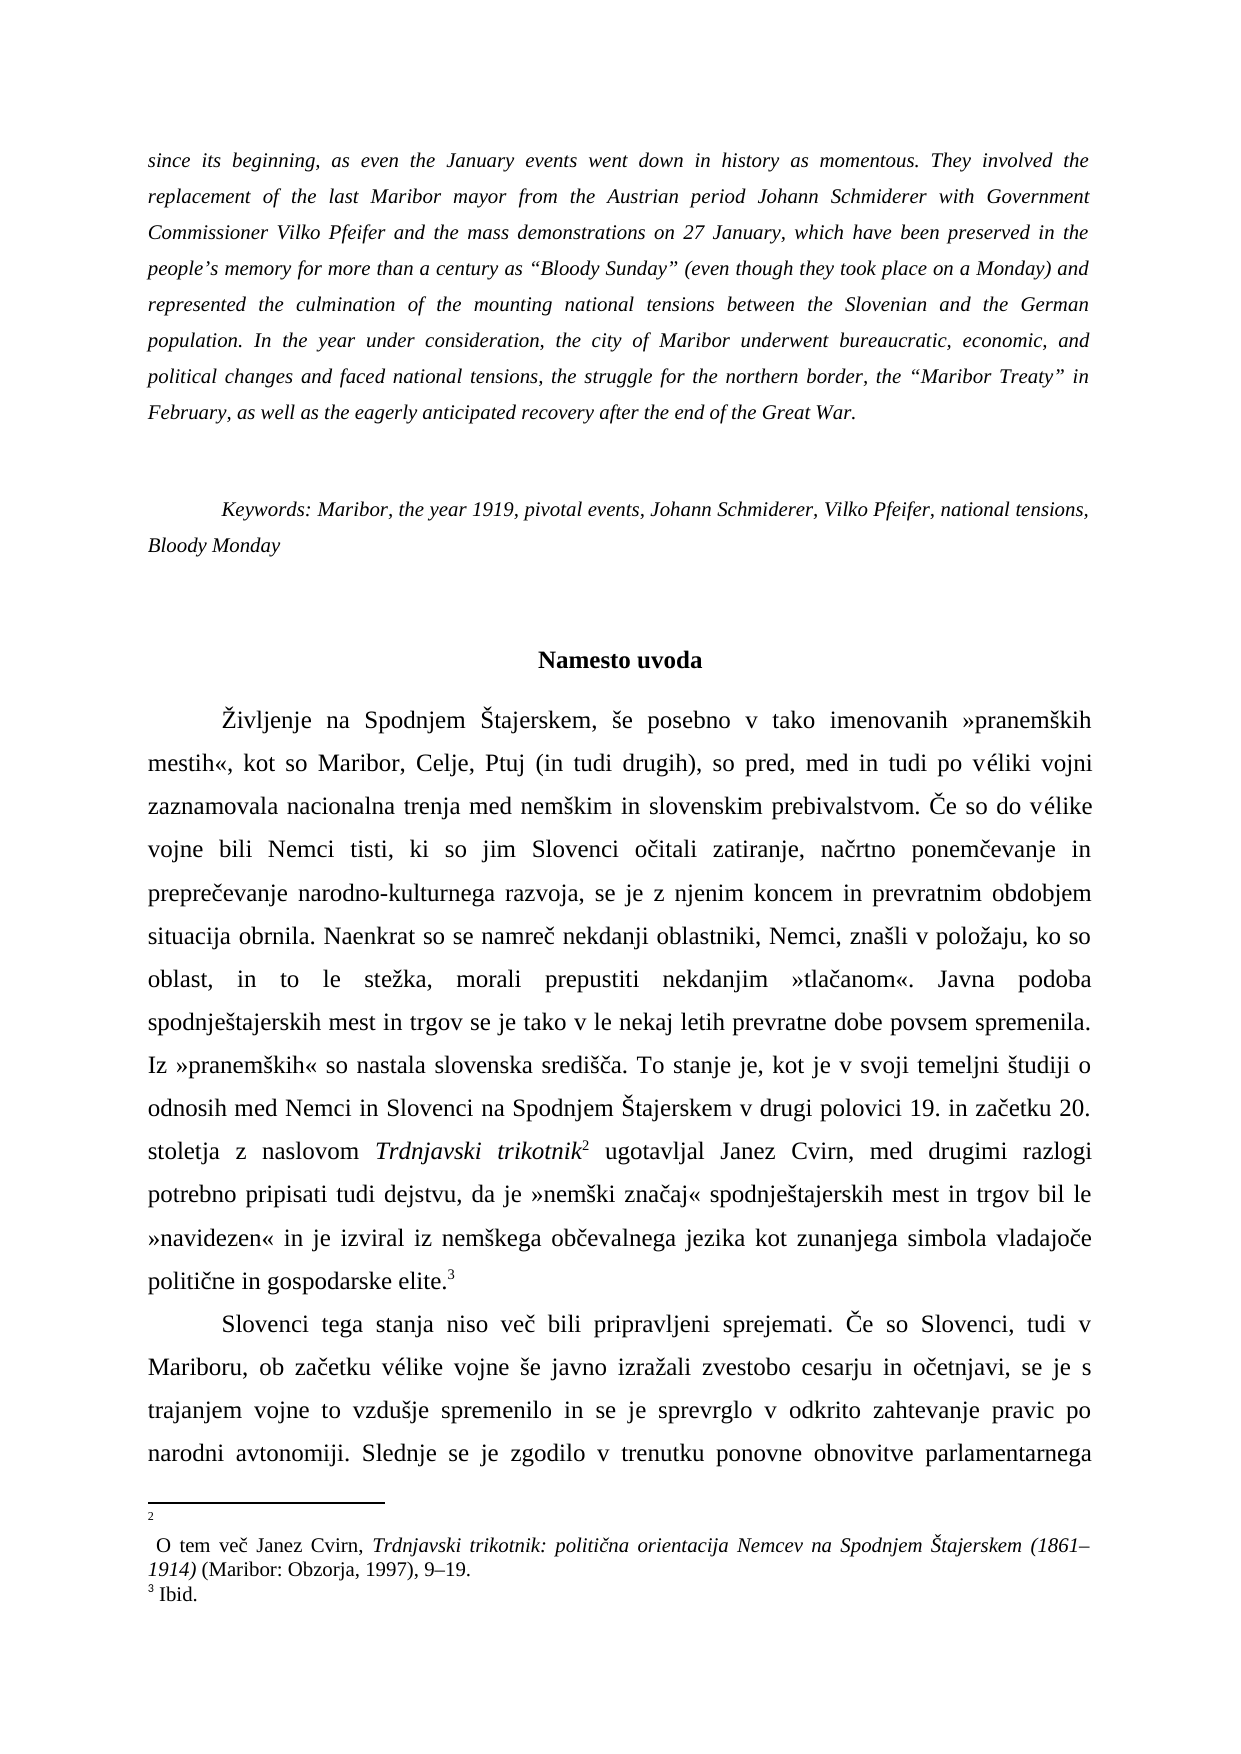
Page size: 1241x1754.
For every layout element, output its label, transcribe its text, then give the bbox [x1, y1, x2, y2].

text Keywords: Maribor, the year 1919, pivotal events, Johann Schmiderer, Vilko Pfeifer, national tensions, Bloody Monday [148, 497, 1093, 557]
text Namesto uvoda [148, 645, 1093, 674]
text Življenje na Spodnjem Štajerskem, še posebno v tako imenovanih »pranemških mestih«, kot so Maribor, Celje, Ptuj (in tudi drugih), so pred, med in tudi po véliki vojni zaznamovala nacionalna trenja med nemškim in slovenskim prebivalstvom. Če so do vélike vojne bili Nemci tisti, ki so jim Slovenci očitali zatiranje, načrtno ponemčevanje in preprečevanje narodno-kulturnega razvoja, se je z njenim koncem in prevratnim obdobjem situacija obrnila. Naenkrat so se namreč nekdanji oblastniki, Nemci, znašli v položaju, ko so oblast, in to le stežka, morali prepustiti nekdanjim »tlačanom«. Javna podoba spodnještajerskih mest in trgov se je tako v le nekaj letih prevratne dobe povsem spremenila. Iz »pranemških« so nastala slovenska središča. To stanje je, kot je v svoji temeljni študiji o odnosih med Nemci in Slovenci na Spodnjem Štajerskem v drugi polovici 19. in začetku 20. stoletja z naslovom Trdnjavski trikotnik ugotavljal Janez Cvirn, med drugimi razlogi potrebno pripisati tudi dejstvu, da je »nemški značaj« spodnještajerskih mest in trgov bil le »navidezen« in je izviral iz nemškega občevalnega jezika kot zunanjega simbola vladajoče politične in gospodarske elite. [148, 705, 1093, 1294]
